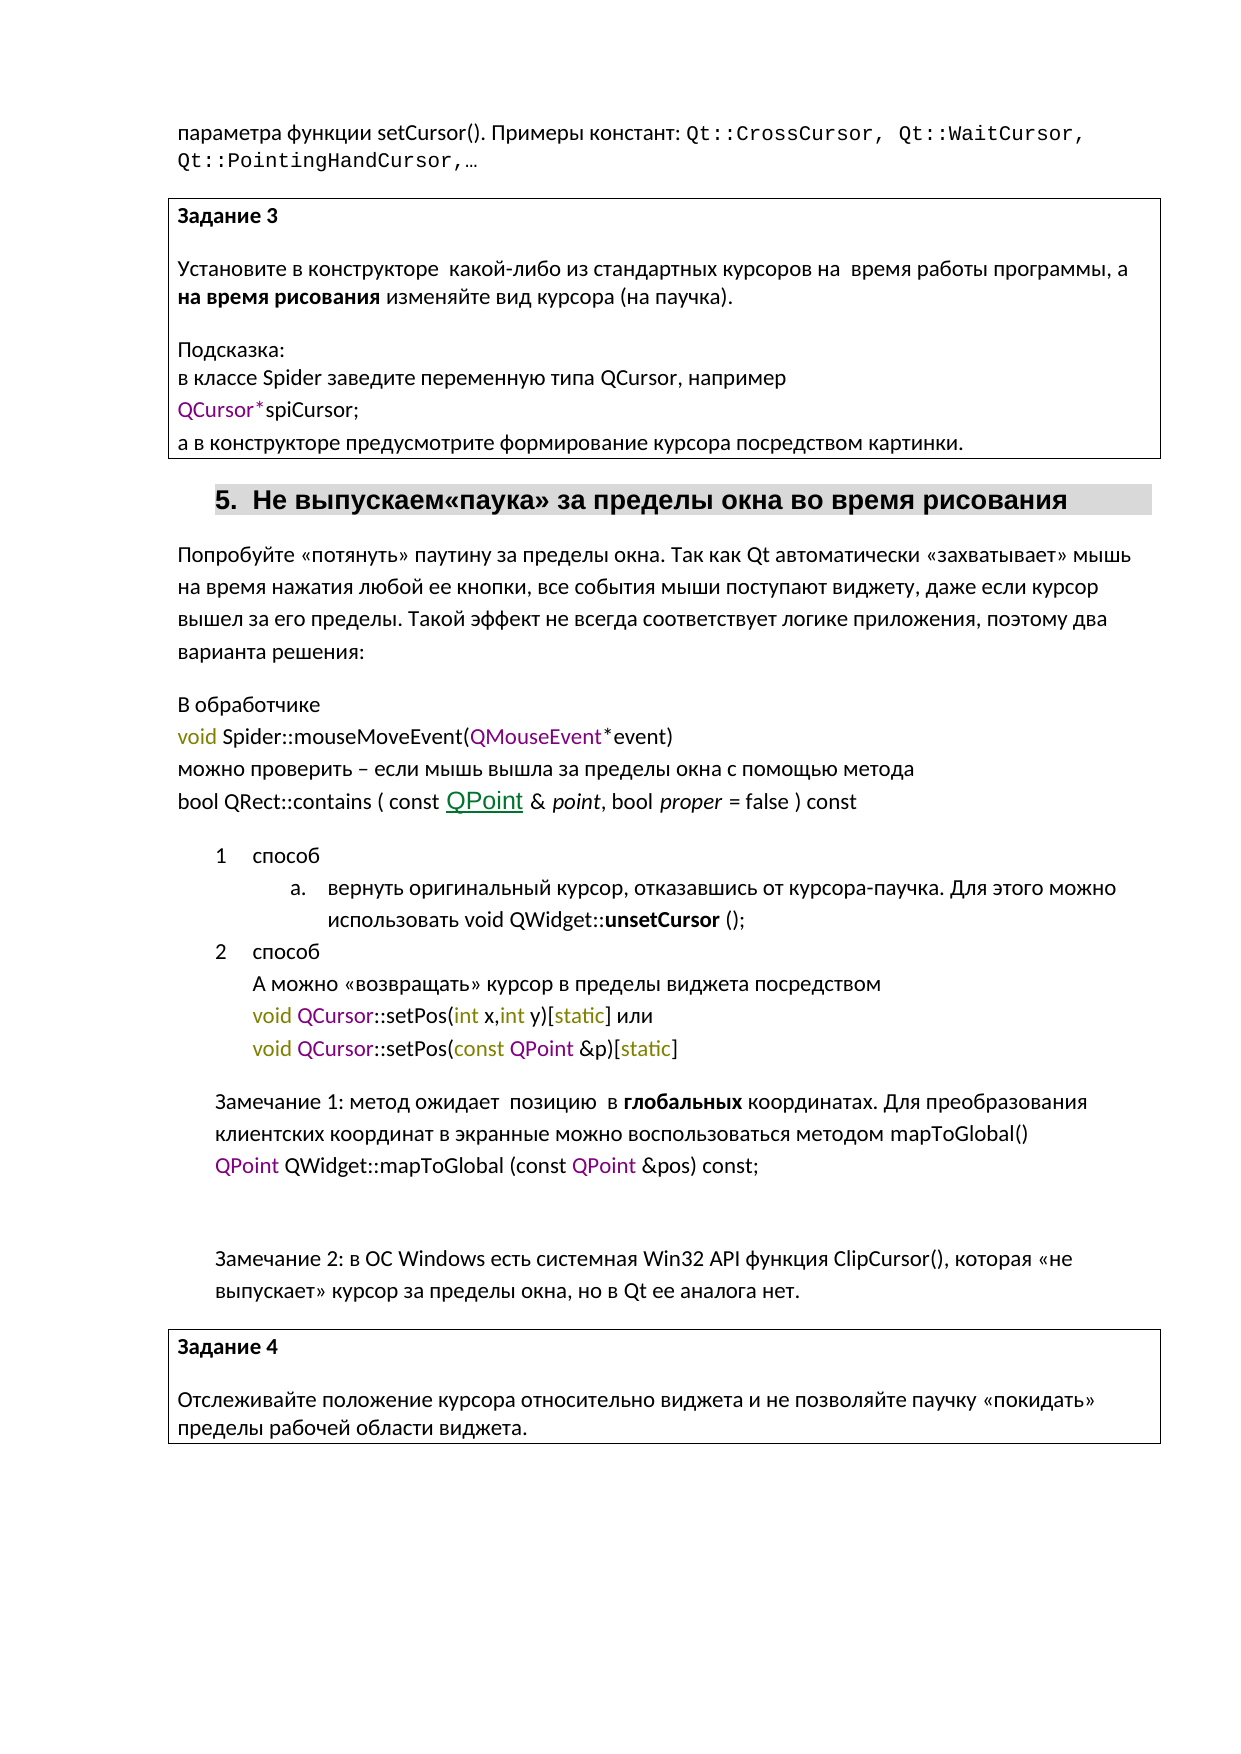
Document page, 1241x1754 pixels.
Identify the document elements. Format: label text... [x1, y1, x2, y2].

text В обработчике void Spider::mouseMoveEvent(QMouseEvent*event) можно проверить – если мышь вышла за пределы окна с помощью метода bool QRect::contains ( const QPoint & point, bool proper = false ) const [177, 690, 1152, 816]
text Отслеживайте положение курсора относительно виджета и не позволяйте паучку «покидать» пределы рабочей области виджета. [169, 1382, 1160, 1443]
text Задание 3 [169, 199, 1160, 229]
list вернуть оригинальный курсор, отказавшись от курсора-паучка. Для этого можно использовать void QWidget::unsetCursor (); [290, 873, 1152, 933]
text Установите в конструкторе какой-либо из стандартных курсоров на время работы программы, а [169, 251, 1160, 282]
text Попробуйте «потянуть» паутину за пределы окна. Так как Qt автоматически «захватывает» мышь на время нажатия любой ее кнопки, все события мыши поступают виджету, даже если курсор вышел за его пределы. Такой эффект не всегда соответствует логике приложения, поэтому два варианта решения: [177, 540, 1152, 665]
list способ [215, 841, 1152, 869]
subtitle Не выпускаем«паука» за пределы окна во время рисования [215, 484, 1152, 515]
text на время рисования изменяйте вид курсора (на паучка). [177, 282, 1152, 310]
list способ [215, 937, 1152, 965]
text Замечание 2: в ОС Windows есть системная Win32 API функция ClipCursor(), которая «не выпускает» курсор за пределы окна, но в Qt ее аналога нет. [215, 1211, 1152, 1304]
text в классе Spider заведите переменную типа QCursor, например QCursor*spiCursor; а в конструкторе предусмотрите формирование курсора посредством картинки. [169, 360, 1160, 458]
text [177, 118, 1152, 174]
text Подсказка: [169, 332, 1160, 360]
text QPoint QWidget::mapToGlobal (const QPoint &pos) const; [177, 1151, 1152, 1179]
text Замечание 1: метод ожидает позицию в глобальных координатах. Для преобразования клиентских координат в экранные можно воспользоваться методом mapToGlobal() [215, 1087, 1152, 1147]
text Задание 4 [169, 1330, 1160, 1360]
list А можно «возвращать» курсор в пределы виджета посредством void QCursor::setPos(int x,int y)[static] или void QCursor::setPos(const QPoint &p)[static] [252, 969, 1152, 1062]
